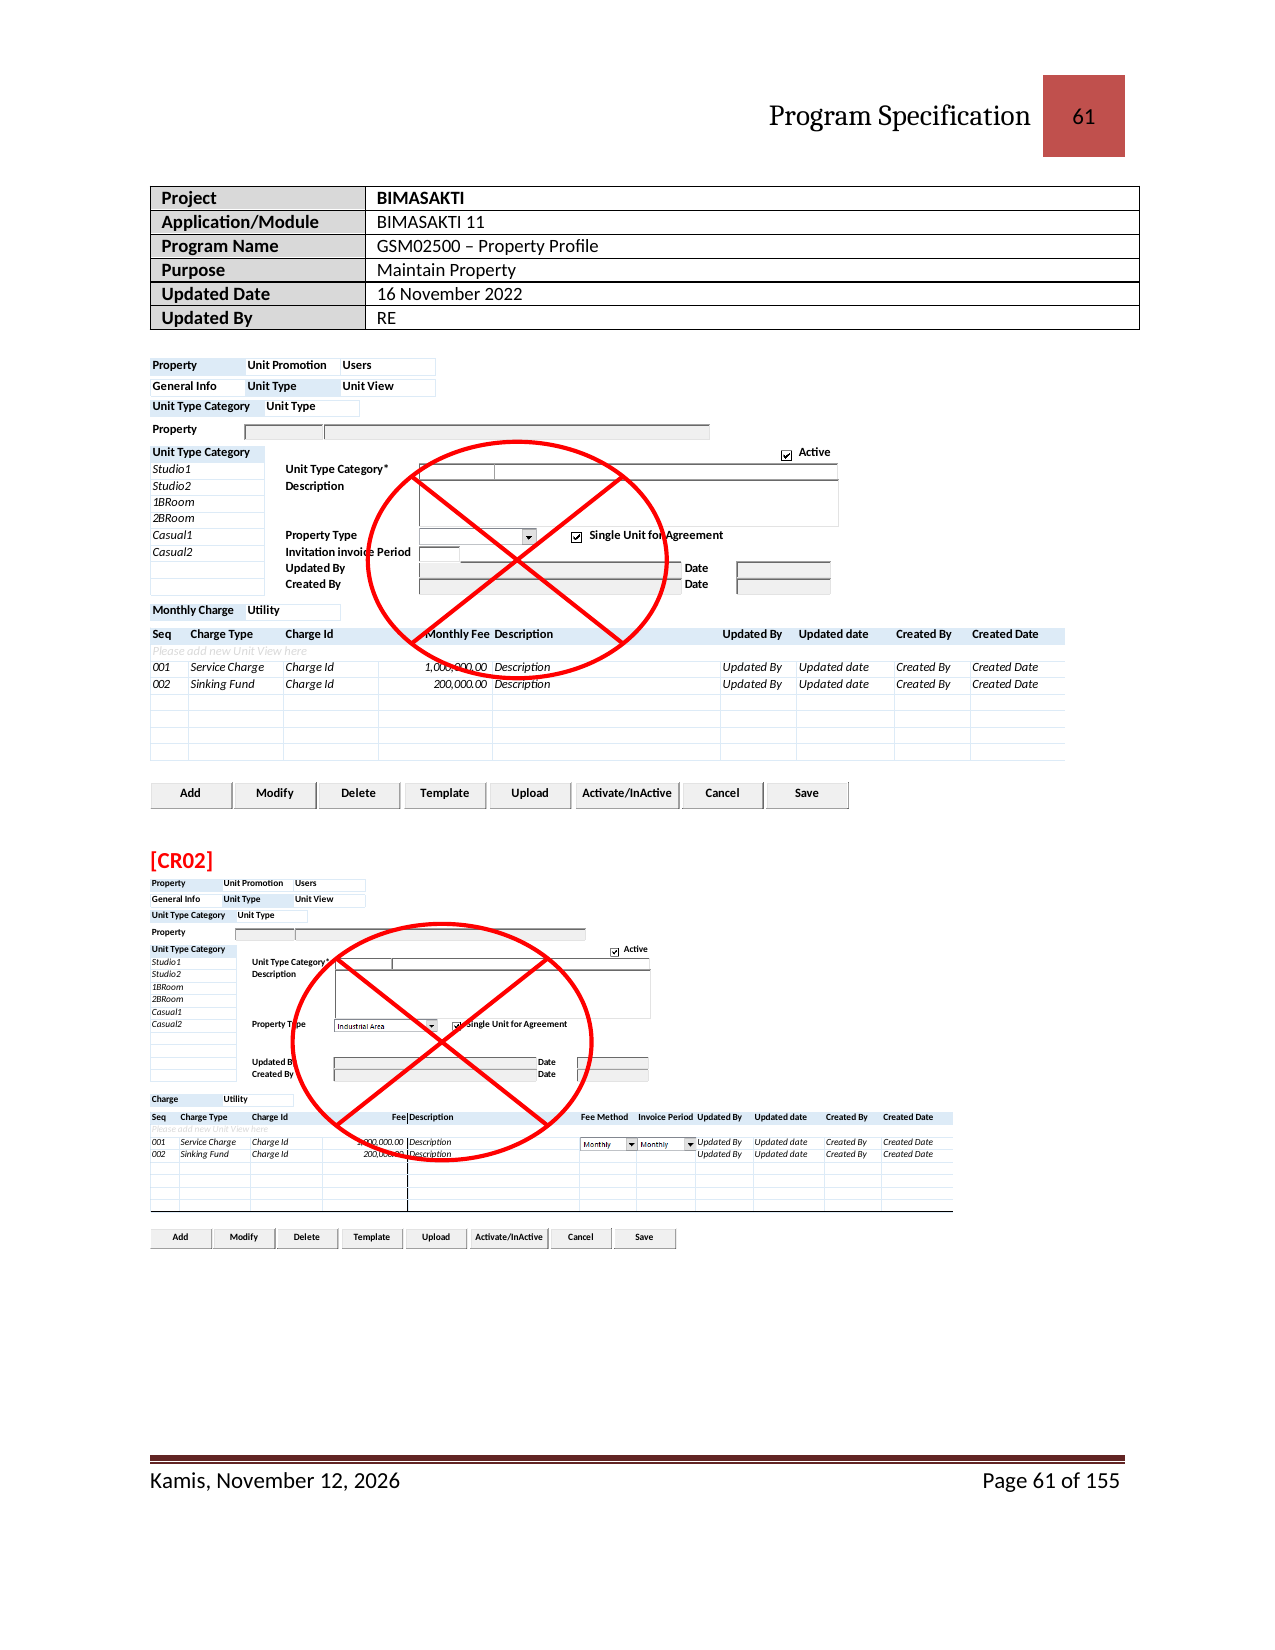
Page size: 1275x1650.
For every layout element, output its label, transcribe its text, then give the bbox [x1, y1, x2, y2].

text [CR02] [150, 846, 1125, 874]
